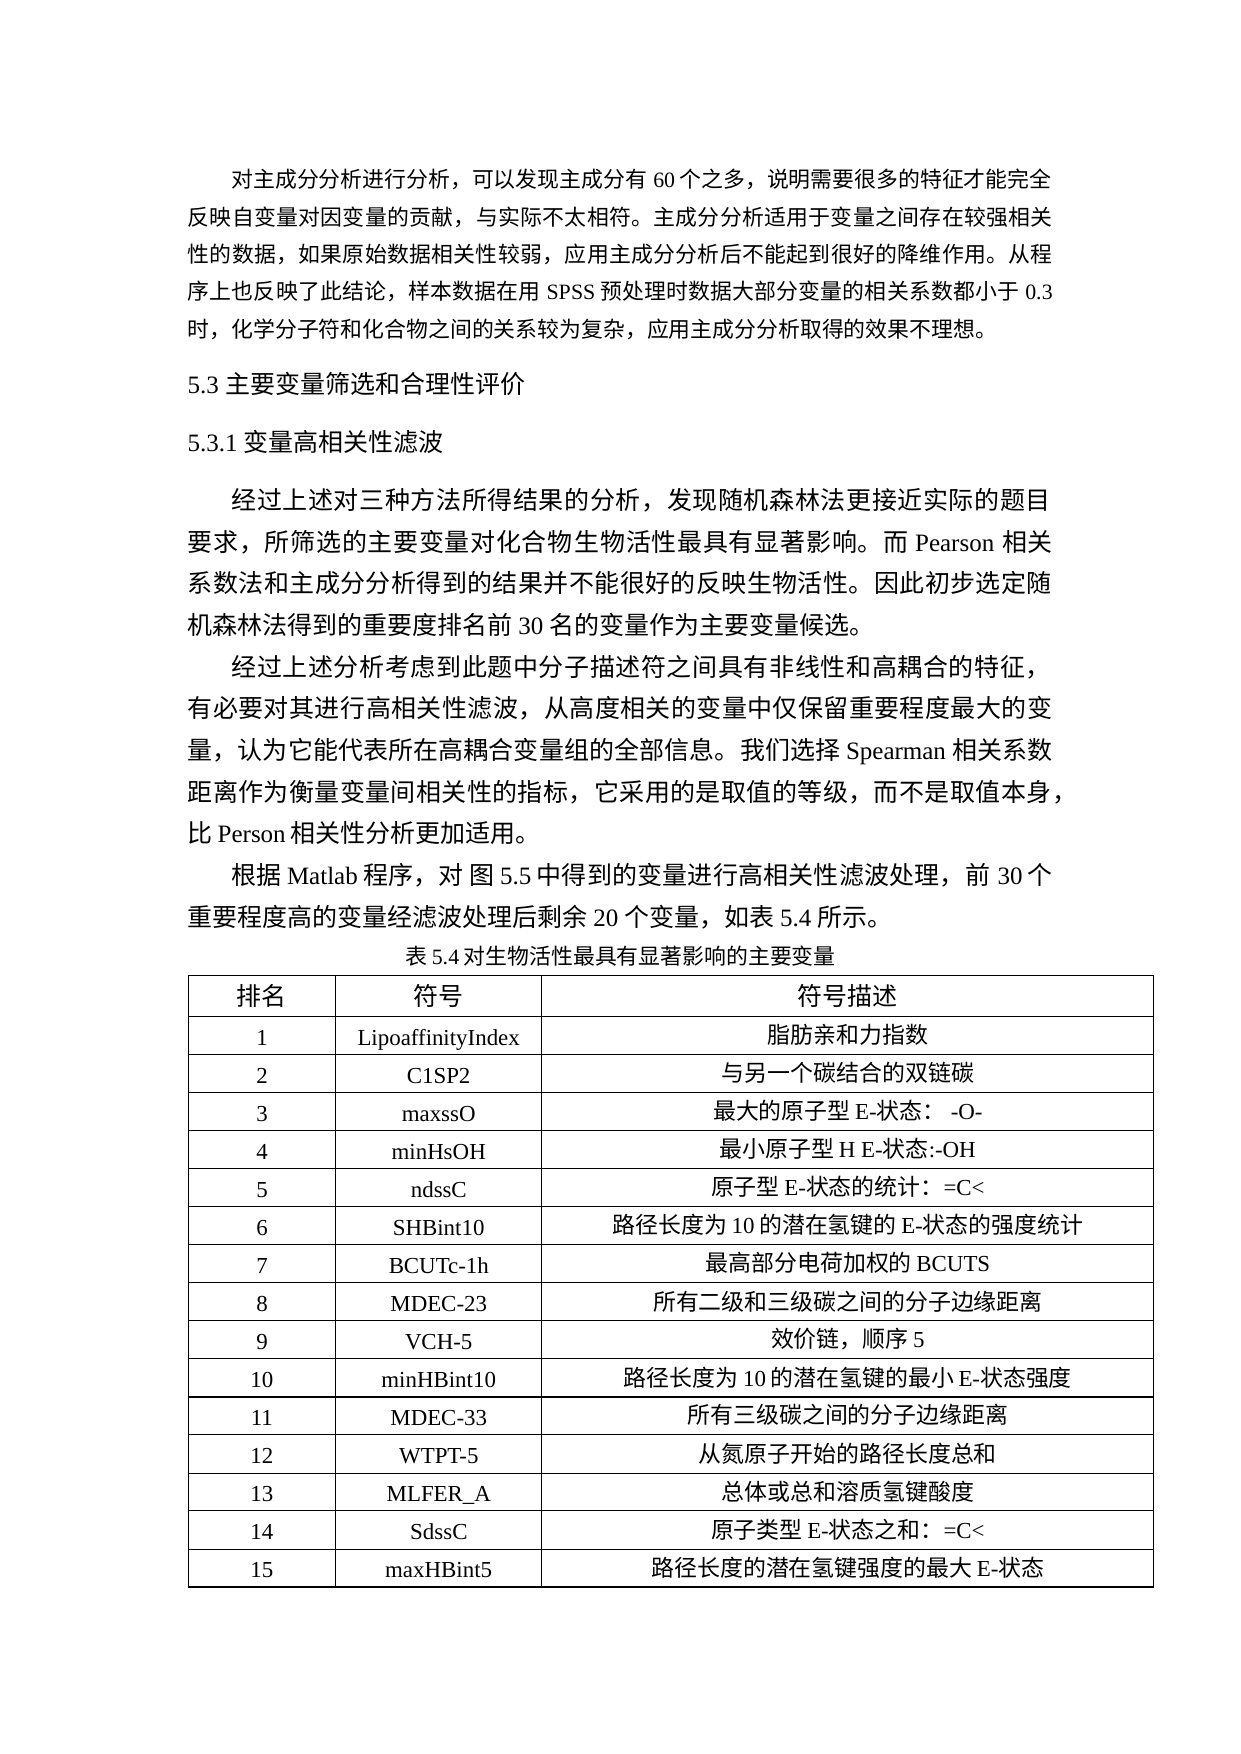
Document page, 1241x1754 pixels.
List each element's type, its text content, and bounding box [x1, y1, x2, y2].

table_cell 路径长度的潜在氢键强度的最大E-状态 [542, 1550, 1153, 1586]
text 对主成分分析进行分析，可以发现主成分有60个之多，说明需要很多的特征才能完全反映自变量对因变量的贡献，与实际不太相符。主成分分析适用于变量之间存在较强相关性的数据，如果原始数据相关性较弱，应用主成分分析后不能起到很好的降维作用。从程序上也反映了此结论，样本数据在用SPSS预处理时数据大部分变量的相关系数都小于0.3时，化学分子符和化合物之间的关系较为复杂，应用主成分分析取得的效果不理想。 [187, 162, 1053, 344]
table_cell 原子类型E-状态之和：=C< [542, 1511, 1153, 1548]
table_cell maxssO [336, 1093, 541, 1130]
table_cell MDEC-33 [336, 1398, 541, 1434]
table_cell ndssC [336, 1169, 541, 1206]
table_cell 最小原子型H E-状态:-OH [542, 1131, 1153, 1168]
table_cell 从氮原子开始的路径长度总和 [542, 1435, 1153, 1472]
table_cell 1 [189, 1017, 335, 1054]
table_cell 4 [189, 1131, 335, 1168]
table_cell 14 [189, 1511, 335, 1548]
text 表 5.4对生物活性最具有显著影响的主要变量 [187, 939, 1053, 970]
text 5.3 主要变量筛选和合理性评价 [187, 364, 1053, 401]
table_cell 脂肪亲和力指数 [542, 1017, 1153, 1054]
table_cell 路径长度为10的潜在氢键的E-状态的强度统计 [542, 1207, 1153, 1244]
text 经过上述分析考虑到此题中分子描述符之间具有非线性和高耦合的特征，有必要对其进行高相关性滤波，从高度相关的变量中仅保留重要程度最大的变量，认为它能代表所在高耦合变量组的全部信息。我们选择Spearman 相关系数距离作为衡量变量间相关性的指标，它采用的是取值的等级，而不是取值本身，比Person相关性分析更加适用。 [187, 647, 1053, 850]
table_cell 2 [189, 1055, 335, 1092]
table_cell LipoaffinityIndex [336, 1017, 541, 1054]
table_cell 10 [189, 1359, 335, 1396]
table_cell maxHBint5 [336, 1550, 541, 1586]
table_cell 6 [189, 1207, 335, 1244]
table_cell BCUTc-1h [336, 1245, 541, 1282]
table_cell 路径长度为10的潜在氢键的最小E-状态强度 [542, 1359, 1153, 1396]
table_cell WTPT-5 [336, 1435, 541, 1472]
table_header 排名 [189, 976, 335, 1016]
table_cell 3 [189, 1093, 335, 1130]
text 根据Matlab程序，对 图5.5中得到的变量进行高相关性滤波处理，前 30个重要程度高的变量经滤波处理后剩余 20 个变量，如表 5.4 所示。 [187, 855, 1053, 933]
table_cell SdssC [336, 1511, 541, 1548]
table_cell 7 [189, 1245, 335, 1282]
table_cell 13 [189, 1474, 335, 1510]
table_cell SHBint10 [336, 1207, 541, 1244]
table_cell MDEC-23 [336, 1283, 541, 1320]
table_cell 效价链，顺序5 [542, 1321, 1153, 1358]
table_header 符号描述 [542, 976, 1153, 1016]
table_cell 8 [189, 1283, 335, 1320]
table_cell 总体或总和溶质氢键酸度 [542, 1474, 1153, 1510]
table_cell MLFER_A [336, 1474, 541, 1510]
table_cell 所有二级和三级碳之间的分子边缘距离 [542, 1283, 1153, 1320]
table_cell VCH-5 [336, 1321, 541, 1358]
table_cell 5 [189, 1169, 335, 1206]
table_cell 最高部分电荷加权的BCUTS [542, 1245, 1153, 1282]
table_cell 所有三级碳之间的分子边缘距离 [542, 1398, 1153, 1434]
table_cell 与另一个碳结合的双链碳 [542, 1055, 1153, 1092]
table_cell 15 [189, 1550, 335, 1586]
table_cell 最大的原子型E-状态： -O- [542, 1093, 1153, 1130]
table_cell C1SP2 [336, 1055, 541, 1092]
table_cell 11 [189, 1398, 335, 1434]
text 5.3.1 变量高相关性滤波 [187, 422, 1053, 459]
table_cell minHsOH [336, 1131, 541, 1168]
text 经过上述对三种方法所得结果的分析，发现随机森林法更接近实际的题目要求，所筛选的主要变量对化合物生物活性最具有显著影响。而Pearson 相关系数法和主成分分析得到的结果并不能很好的反映生物活性。因此初步选定随机森林法得到的重要度排名前 30 名的变量作为主要变量候选。 [187, 480, 1053, 642]
table_cell 原子型E-状态的统计：=C< [542, 1169, 1153, 1206]
table_header 符号 [336, 976, 541, 1016]
table_cell 12 [189, 1435, 335, 1472]
table_cell 9 [189, 1321, 335, 1358]
table_cell minHBint10 [336, 1359, 541, 1396]
